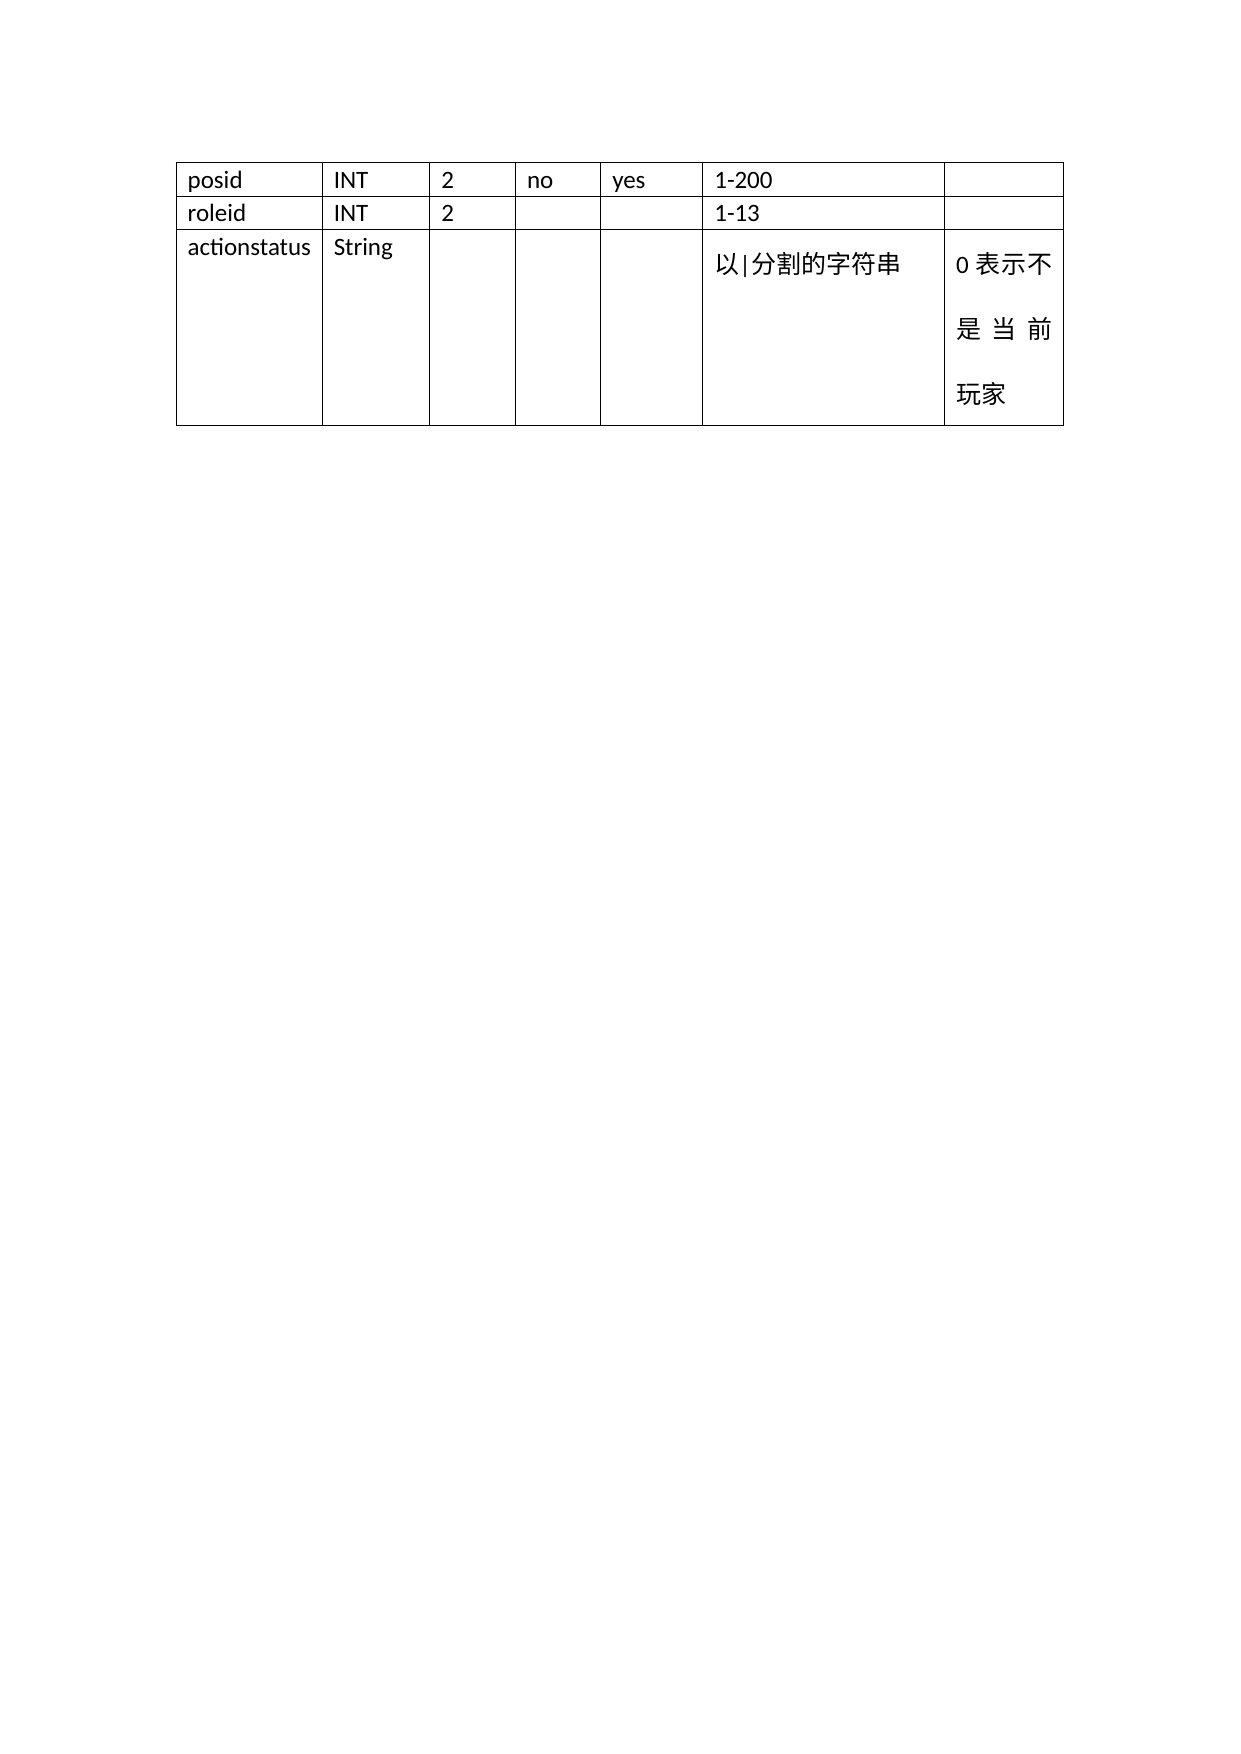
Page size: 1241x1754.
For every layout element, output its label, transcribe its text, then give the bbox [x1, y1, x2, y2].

table_cell [945, 197, 1063, 229]
table_cell INT [323, 197, 429, 229]
table_cell [601, 230, 702, 425]
table_cell [516, 197, 600, 229]
table_cell yes [601, 163, 702, 196]
table_cell posid [177, 163, 322, 196]
table_cell 1-200 [703, 163, 944, 196]
table_cell [601, 197, 702, 229]
table_cell actionstatus [177, 230, 322, 425]
table_cell [516, 230, 600, 425]
table_cell 以|分割的字符串 [703, 230, 944, 425]
table_cell 0表示不是当前玩家 [945, 230, 1063, 425]
table_cell 1-13 [703, 197, 944, 229]
table_cell roleid [177, 197, 322, 229]
table_cell no [516, 163, 600, 196]
table_cell String [323, 230, 429, 425]
table_cell 2 [430, 163, 515, 196]
table_cell [430, 230, 515, 425]
table_cell INT [323, 163, 429, 196]
table_cell 2 [430, 197, 515, 229]
table_cell [945, 163, 1063, 196]
